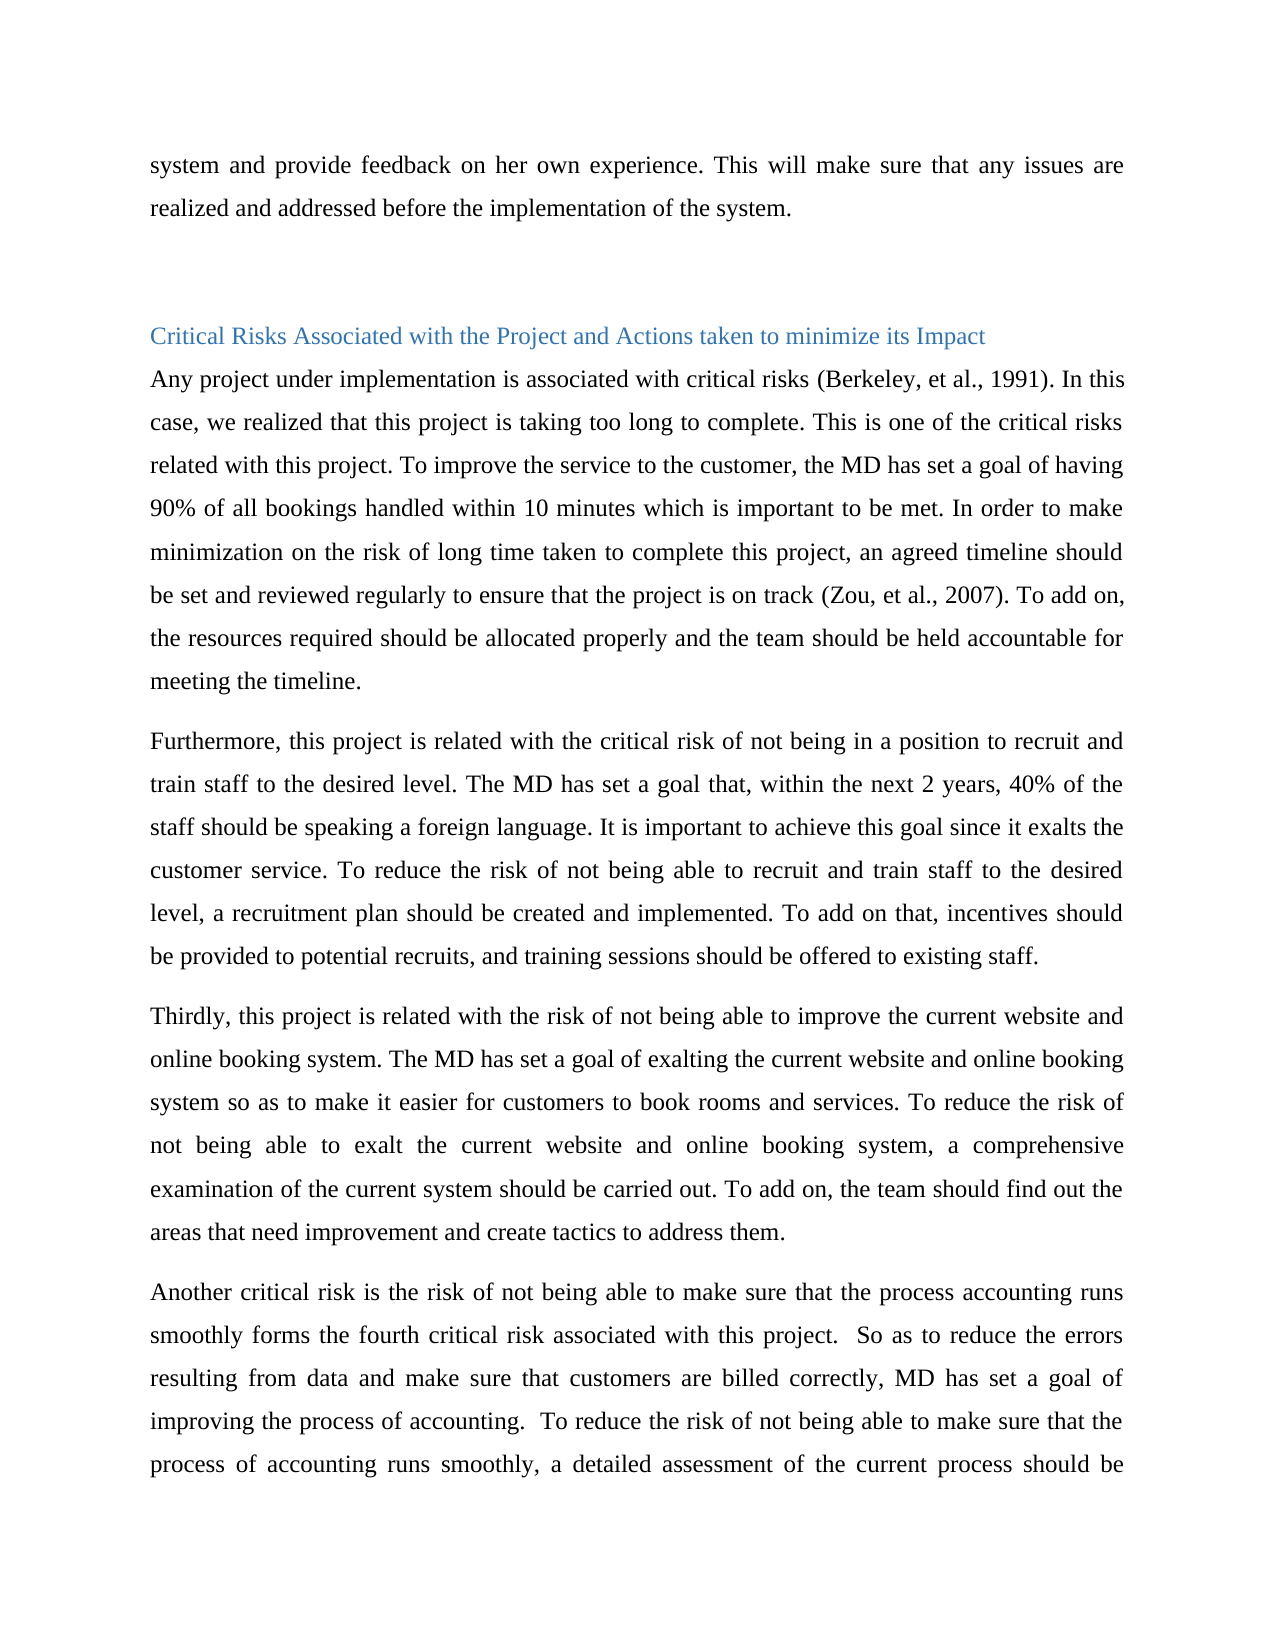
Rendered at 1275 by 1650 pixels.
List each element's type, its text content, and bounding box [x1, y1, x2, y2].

text Thirdly, this project is related with the risk of not being able to improve the current website and online booking system. The MD has set a goal of exalting the current website and online booking system so as to make it easier for customers to book rooms and services. To reduce the risk of not being able to exalt the current website and online booking system, a comprehensive examination of the current system should be carried out. To add on, the team should find out the areas that need improvement and create tactics to address them. [150, 1001, 1125, 1246]
text Furthermore, this project is related with the critical risk of not being in a position to recruit and train staff to the desired level. The MD has set a goal that, within the next 2 years, 40% of the staff should be speaking a foreign language. It is important to achieve this goal since it exalts the customer service. To reduce the risk of not being able to recruit and train staff to the desired level, a recruitment plan should be created and implemented. To add on that, incentives should be provided to potential recruits, and training sessions should be offered to existing staff. [150, 726, 1125, 970]
text Any project under implementation is associated with critical risks . In this case, we realized that this project is taking too long to complete. This is one of the critical risks related with this project. To improve the service to the customer, the MD has set a goal of having 90% of all bookings handled within 10 minutes which is important to be met. In order to make minimization on the risk of long time taken to complete this project, an agreed timeline should be set and reviewed regularly to ensure that the project is on track . To add on, the resources required should be allocated properly and the team should be held accountable for meeting the timeline. [150, 364, 1125, 695]
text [150, 150, 1125, 222]
subtitle Critical Risks Associated with the Project and Actions taken to minimize its Impact [150, 321, 1125, 350]
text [150, 1277, 1125, 1478]
